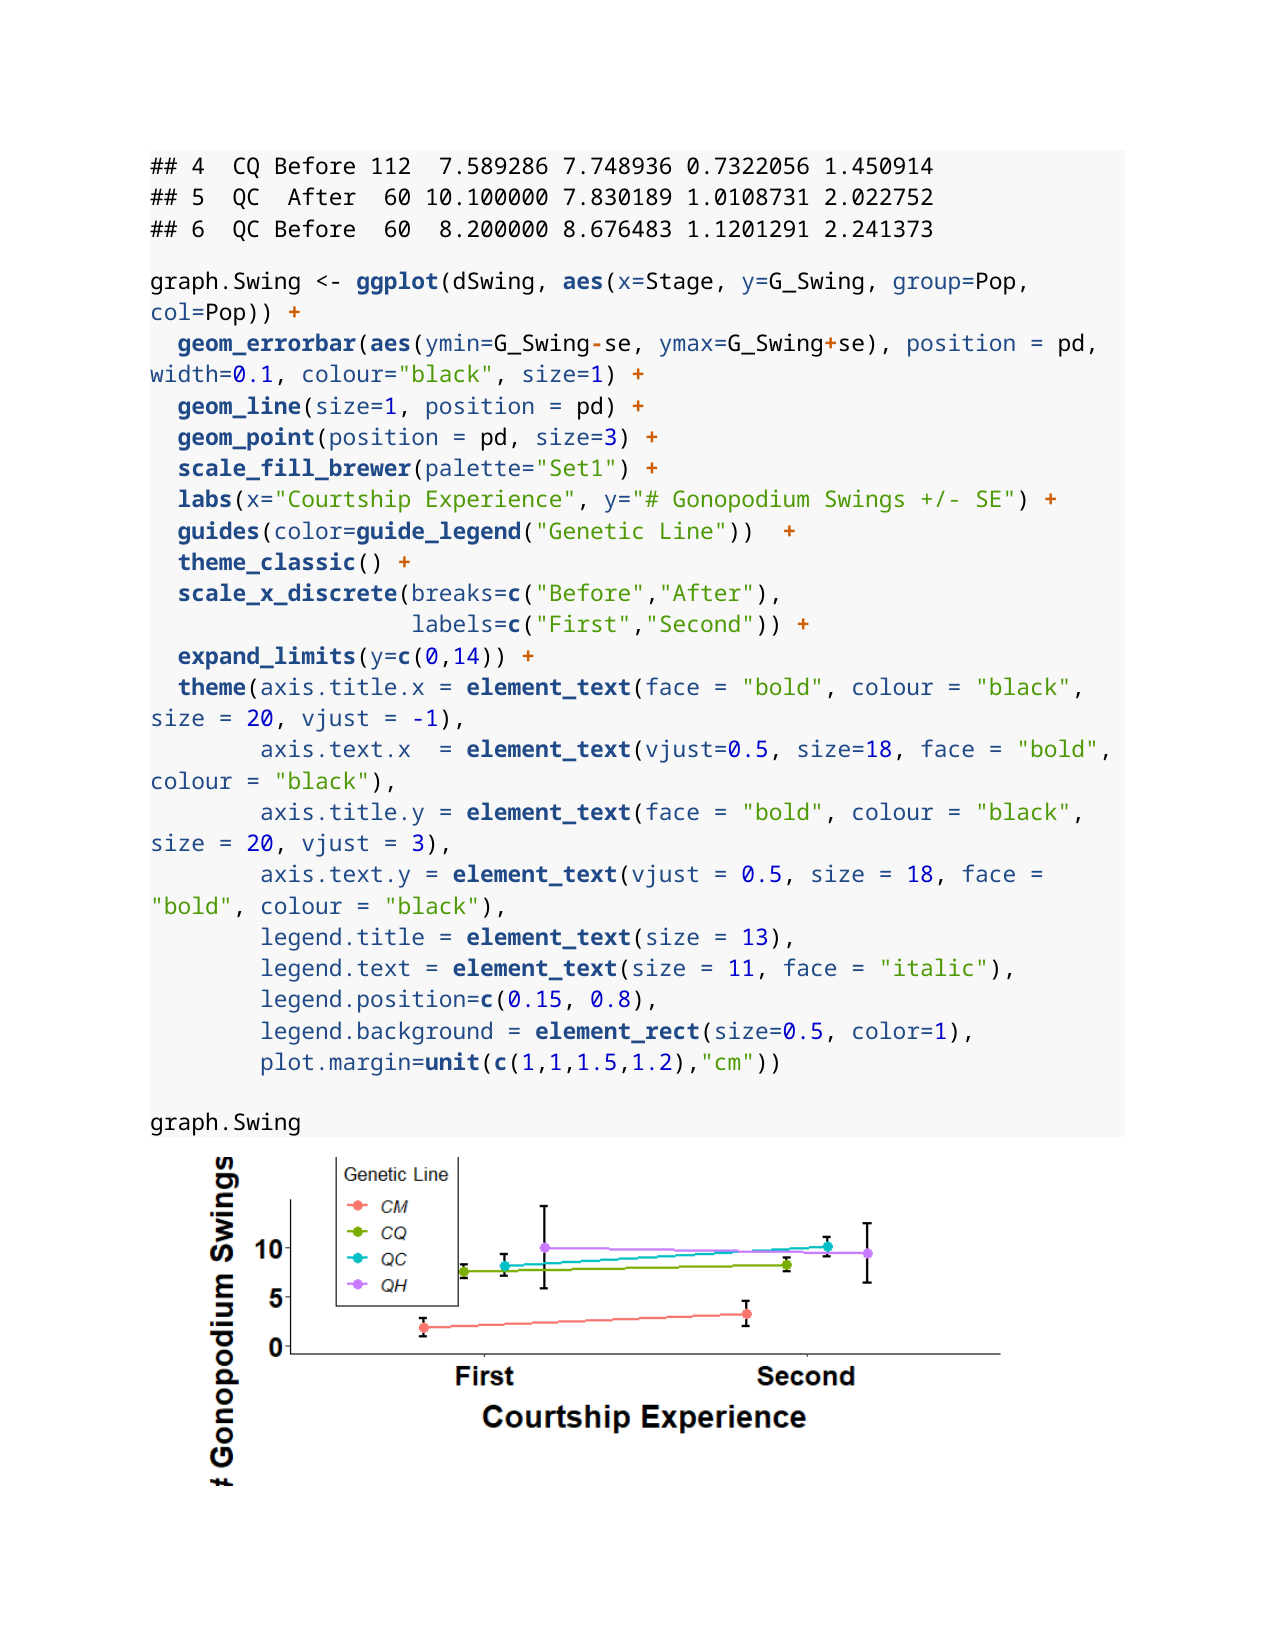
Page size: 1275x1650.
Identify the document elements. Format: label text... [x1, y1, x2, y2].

picture [168, 1157, 1044, 1486]
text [150, 150, 1125, 244]
text graph.Swing <- ggplot(dSwing, aes(x=Stage, y=G_Swing, group=Pop, col=Pop)) + geom_errorbar(aes(ymin=G_Swing-se, ymax=G_Swing+se), position = pd, width=0.1, colour="black", size=1) + geom_line(size=1, position = pd) + geom_point(position = pd, size=3) + scale_fill_brewer(palette="Set1") + labs(x="Courtship Experience", y="# Gonopodium Swings +/- SE") + guides(color=guide_legend("Genetic Line")) + theme_classic() + scale_x_discrete(breaks=c("Before","After"), labels=c("First","Second")) + expand_limits(y=c(0,14)) + theme(axis.title.x = element_text(face = "bold", colour = "black", size = 20, vjust = -1), axis.text.x = element_text(vjust=0.5, size=18, face = "bold", colour = "black"), axis.title.y = element_text(face = "bold", colour = "black", size = 20, vjust = 3), axis.text.y = element_text(vjust = 0.5, size = 18, face = "bold", colour = "black"), legend.title = element_text(size = 13), legend.text = element_text(size = 11, face = "italic"), legend.position=c(0.15, 0.8), legend.background = element_rect(size=0.5, color=1), plot.margin=unit(c(1,1,1.5,1.2),"cm")) graph.Swing [150, 264, 1125, 1137]
